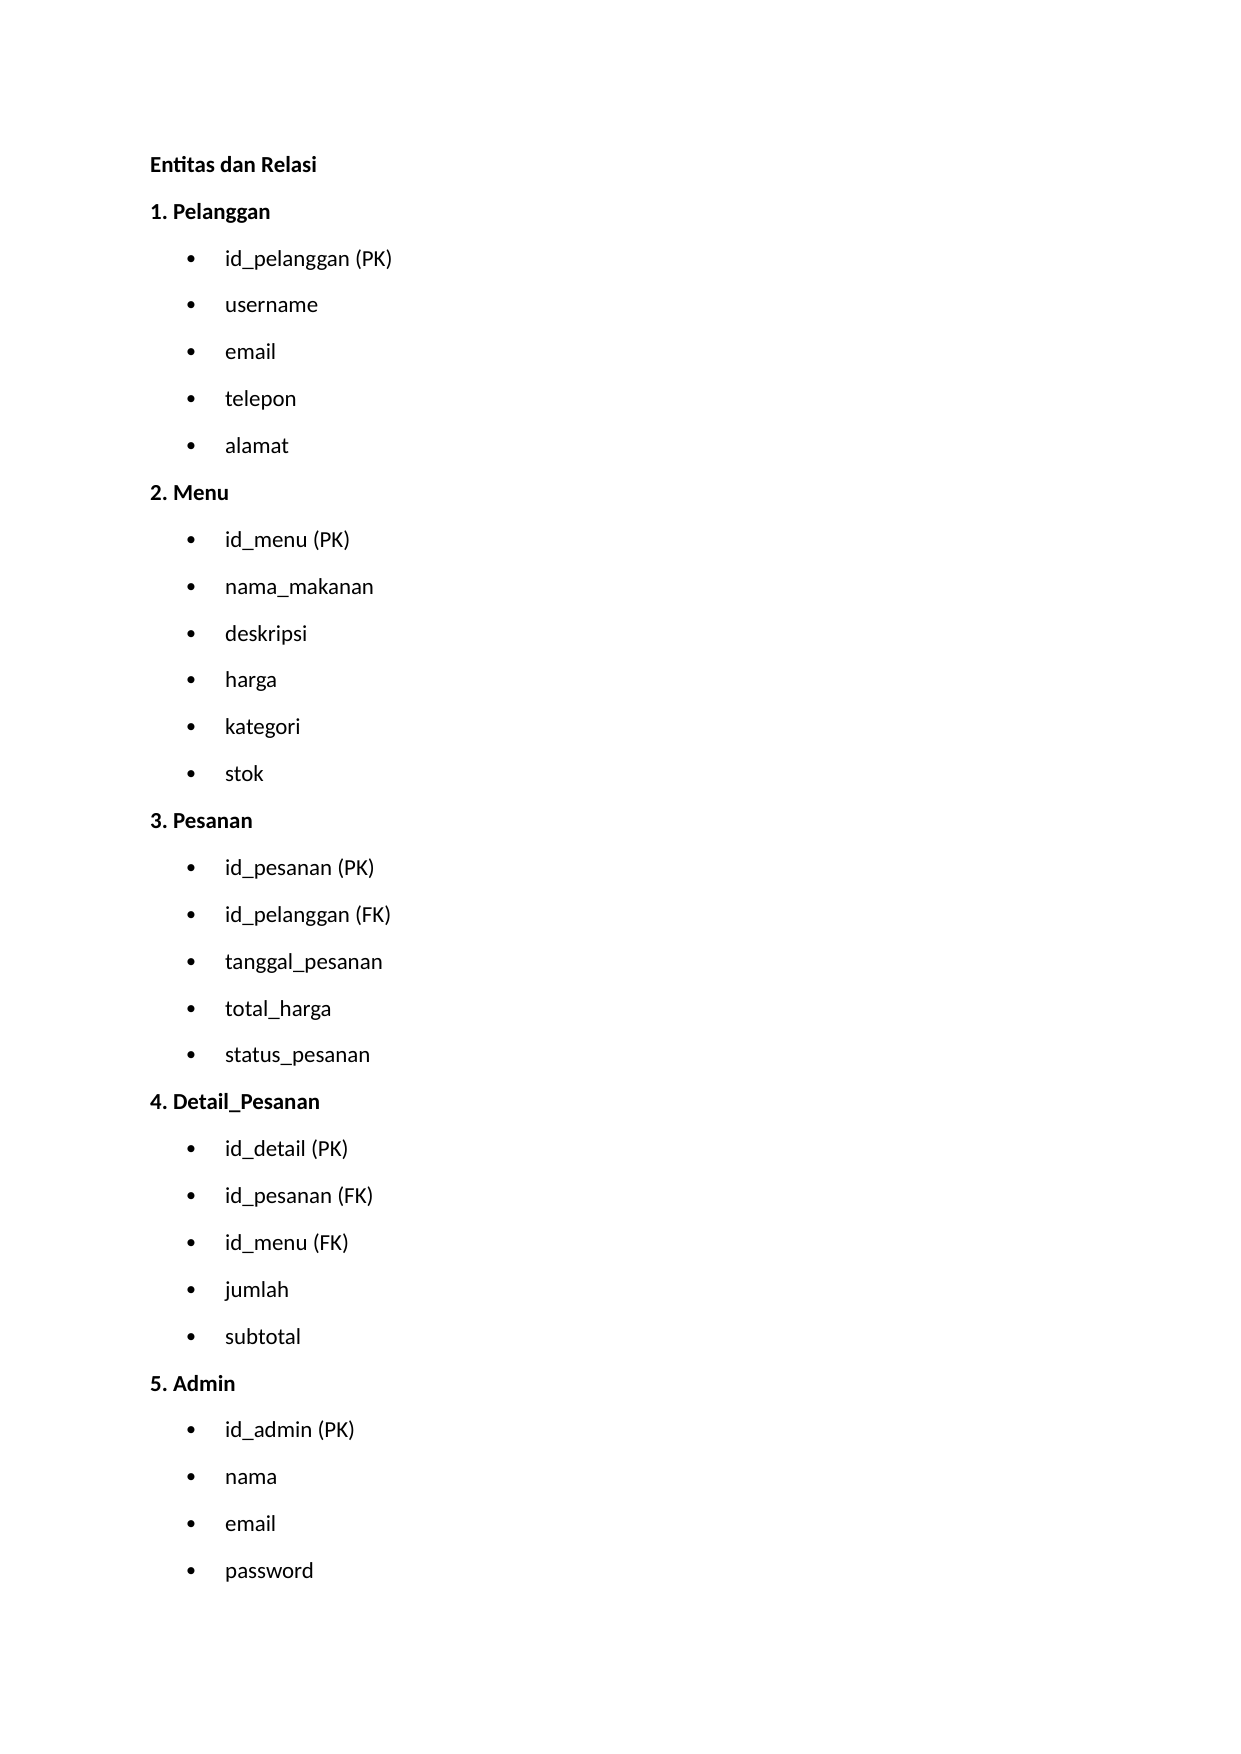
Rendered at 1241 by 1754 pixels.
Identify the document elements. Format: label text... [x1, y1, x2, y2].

text 2. Menu [150, 478, 1090, 506]
text Entitas dan Relasi [150, 150, 1090, 178]
list username [187, 291, 1090, 319]
list alamat [187, 431, 1090, 459]
list id_detail (PK) [187, 1134, 1090, 1162]
list kategori [187, 712, 1090, 741]
list email [187, 337, 1090, 366]
list id_pesanan (PK) [187, 853, 1090, 881]
list id_menu (PK) [187, 525, 1090, 553]
list jumlah [187, 1275, 1090, 1303]
list id_pesanan (FK) [187, 1181, 1090, 1209]
list id_admin (PK) [187, 1416, 1090, 1444]
list telepon [187, 384, 1090, 412]
list stok [187, 759, 1090, 787]
list total_harga [187, 994, 1090, 1022]
list tanggal_pesanan [187, 947, 1090, 975]
list subtotal [187, 1322, 1090, 1350]
text 3. Pesanan [150, 806, 1090, 834]
list deskripsi [187, 619, 1090, 647]
text 4. Detail_Pesanan [150, 1087, 1090, 1116]
text 5. Admin [150, 1369, 1090, 1397]
list id_pelanggan (PK) [187, 244, 1090, 272]
list password [187, 1556, 1090, 1584]
list harga [187, 666, 1090, 694]
list id_menu (FK) [187, 1228, 1090, 1256]
text 1. Pelanggan [150, 197, 1090, 225]
list status_pesanan [187, 1041, 1090, 1069]
list id_pelanggan (FK) [187, 900, 1090, 928]
list nama [187, 1462, 1090, 1491]
list email [187, 1509, 1090, 1537]
list nama_makanan [187, 572, 1090, 600]
